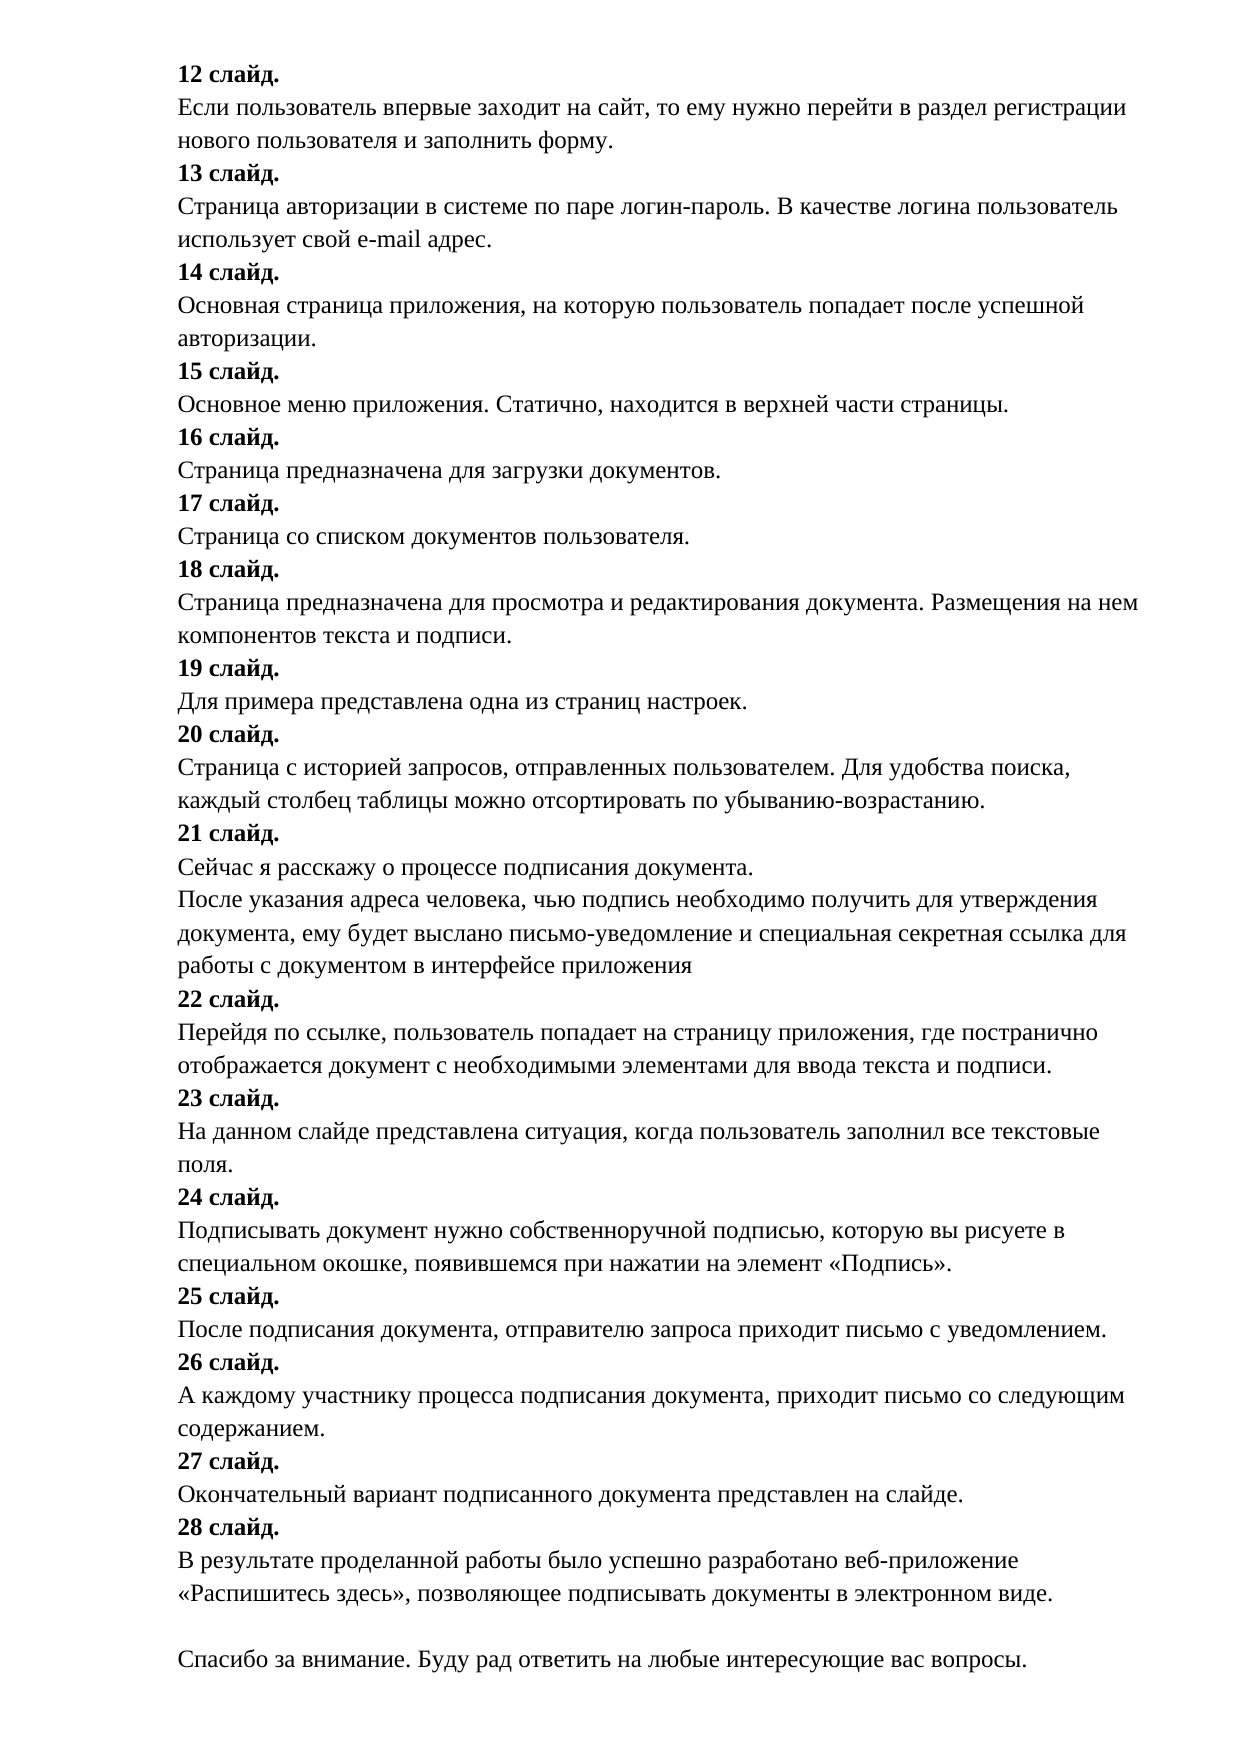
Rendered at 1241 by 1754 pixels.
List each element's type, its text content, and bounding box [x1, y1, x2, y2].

text Страница с историей запросов, отправленных пользователем. Для удобства поиска, каждый столбец таблицы можно отсортировать по убыванию-возрастанию. [177, 752, 1152, 814]
text 28 слайд. [177, 1512, 1152, 1541]
text 26 слайд. [177, 1347, 1152, 1376]
text 19 слайд. [177, 653, 1152, 682]
text Подписывать документ нужно собственноручной подписью, которую вы рисуете в специальном окошке, появившемся при нажатии на элемент «Подпись». [177, 1215, 1152, 1277]
text 18 слайд. [177, 554, 1152, 583]
text 12 слайд. [177, 59, 1152, 88]
text 23 слайд. [177, 1083, 1152, 1111]
text Спасибо за внимание. Буду рад ответить на любые интересующие вас вопросы. [177, 1644, 1152, 1673]
text Основное меню приложения. Статично, находится в верхней части страницы. [177, 389, 1152, 418]
text 15 слайд. [177, 356, 1152, 385]
text 13 слайд. [177, 158, 1152, 187]
text После указания адреса человека, чью подпись необходимо получить для утверждения документа, ему будет выслано письмо-уведомление и специальная секретная ссылка для работы с документом в интерфейсе приложения [177, 884, 1152, 979]
text 17 слайд. [177, 488, 1152, 517]
text 20 слайд. [177, 719, 1152, 748]
text 24 слайд. [177, 1182, 1152, 1211]
text После подписания документа, отправителю запроса приходит письмо с уведомлением. [177, 1314, 1152, 1343]
text А каждому участнику процесса подписания документа, приходит письмо со следующим содержанием. [177, 1380, 1152, 1442]
text 25 слайд. [177, 1281, 1152, 1309]
text 22 слайд. [177, 984, 1152, 1012]
text Перейдя по ссылке, пользователь попадает на страницу приложения, где постранично отображается документ с необходимыми элементами для ввода текста и подписи. [177, 1017, 1152, 1078]
text Сейчас я расскажу о процессе подписания документа. [177, 852, 1152, 880]
text В результате проделанной работы было успешно разработано веб-приложение «Распишитесь здесь», позволяющее подписывать документы в электронном виде. [177, 1545, 1152, 1607]
text Для примера представлена одна из страниц настроек. [177, 686, 1152, 715]
text 21 слайд. [177, 818, 1152, 847]
text Окончательный вариант подписанного документа представлен на слайде. [177, 1479, 1152, 1508]
text Страница авторизации в системе по паре логин-пароль. В качестве логина пользователь использует свой e-mail адрес. [177, 191, 1152, 253]
text На данном слайде представлена ситуация, когда пользователь заполнил все текстовые поля. [177, 1116, 1152, 1177]
text 14 слайд. [177, 257, 1152, 286]
text Страница со списком документов пользователя. [177, 521, 1152, 550]
text Страница предназначена для загрузки документов. [177, 455, 1152, 484]
text Основная страница приложения, на которую пользователь попадает после успешной авторизации. [177, 290, 1152, 352]
text Страница предназначена для просмотра и редактирования документа. Размещения на нем компонентов текста и подписи. [177, 587, 1152, 649]
text Если пользователь впервые заходит на сайт, то ему нужно перейти в раздел регистрации нового пользователя и заполнить форму. [177, 92, 1152, 154]
text 27 слайд. [177, 1446, 1152, 1475]
text 16 слайд. [177, 422, 1152, 451]
